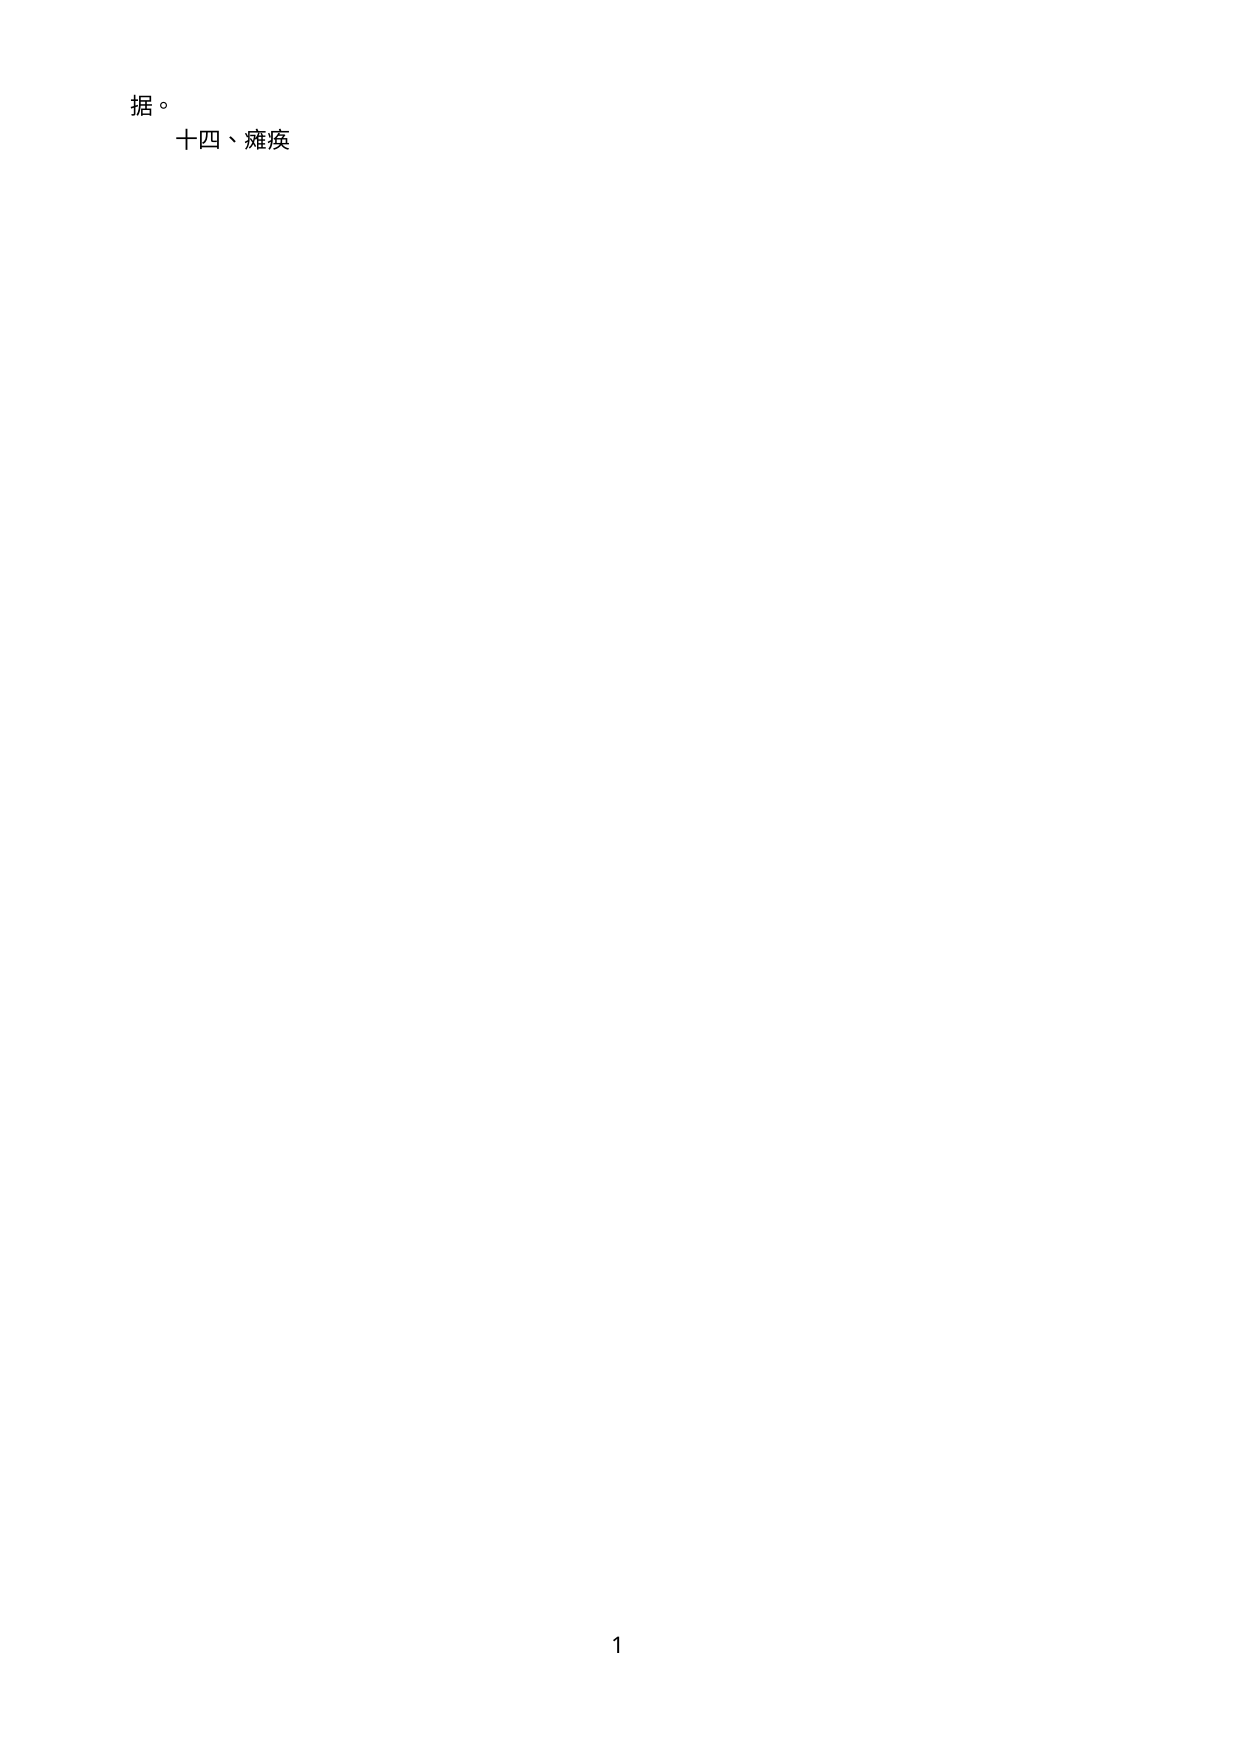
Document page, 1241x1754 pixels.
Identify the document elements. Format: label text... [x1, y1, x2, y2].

text 十四、瘫痪 [175, 124, 1121, 155]
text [130, 89, 1111, 121]
